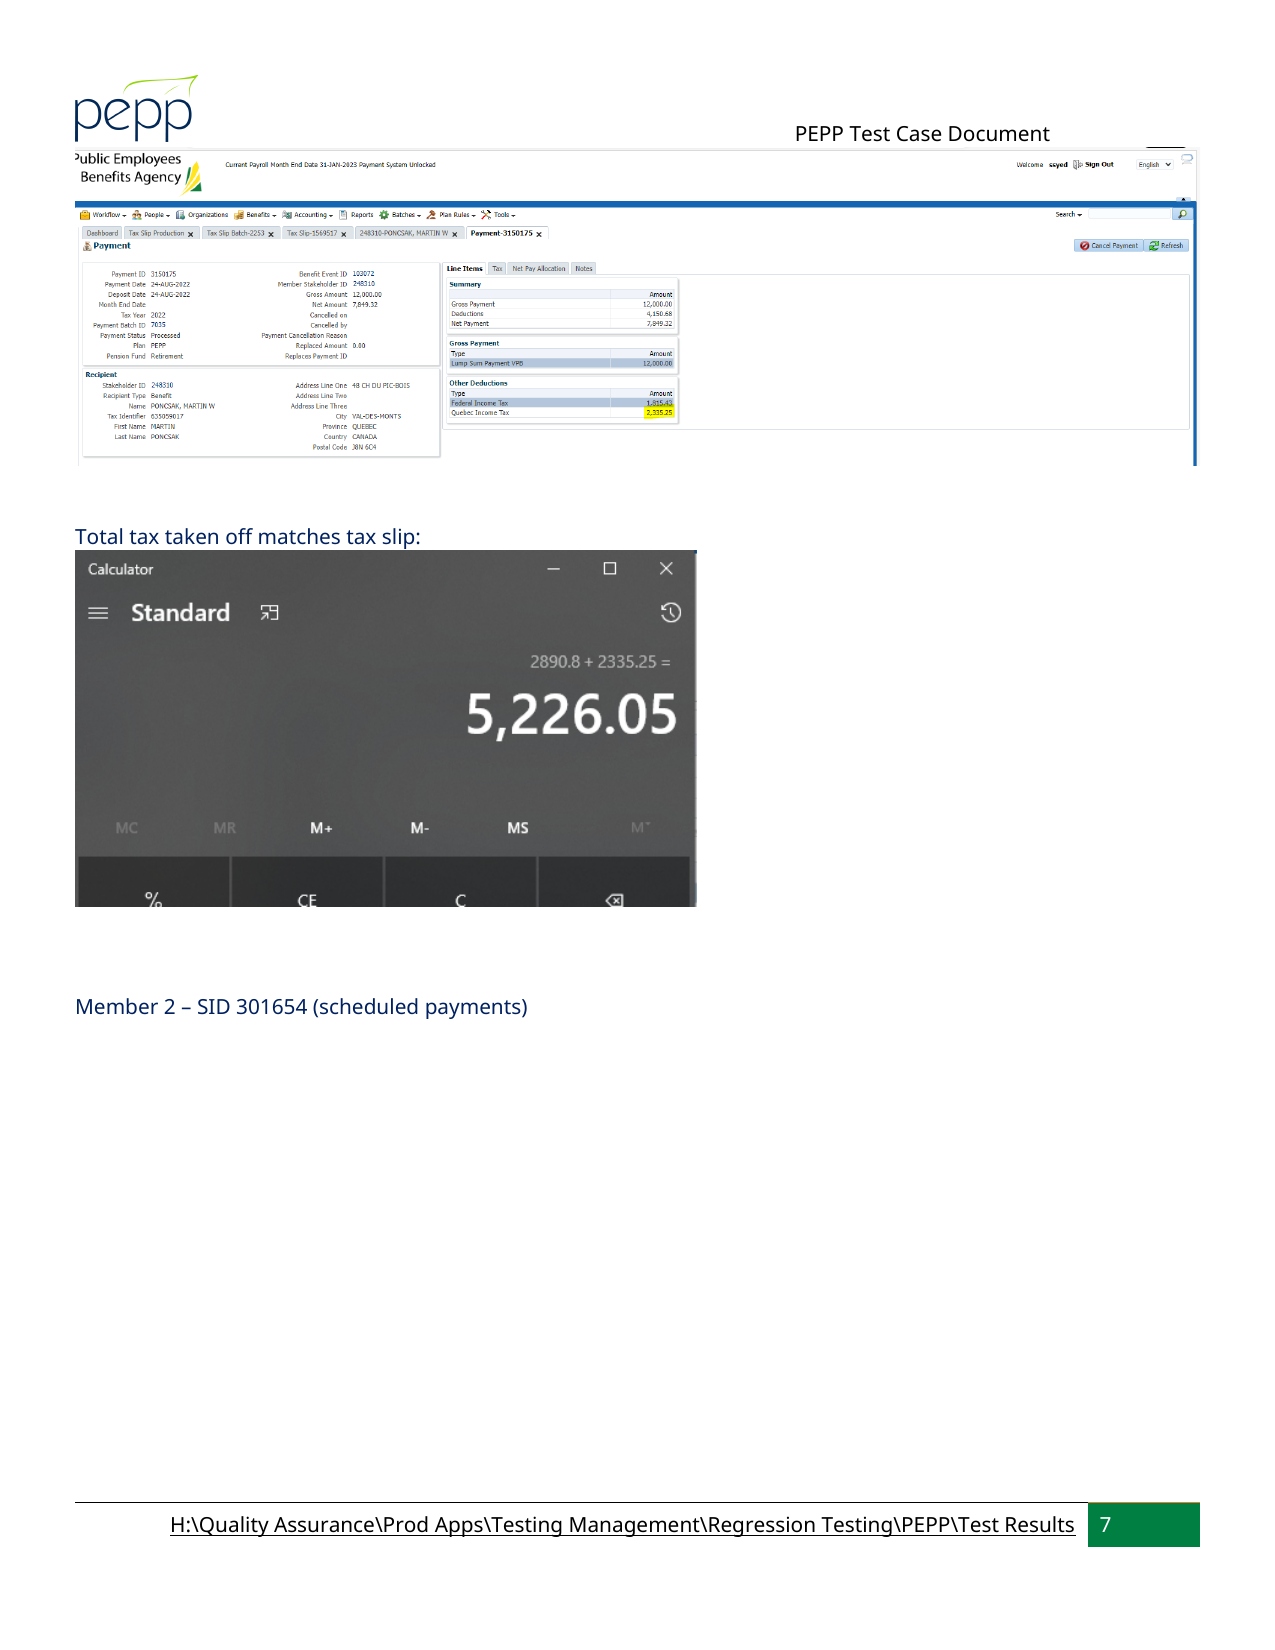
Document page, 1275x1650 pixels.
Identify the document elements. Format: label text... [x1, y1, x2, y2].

picture [75, 75, 199, 142]
picture [75, 147, 1200, 466]
picture [75, 550, 697, 907]
text Member 2 – SID 301654 (scheduled payments) [75, 992, 1200, 1020]
text Total tax taken off matches tax slip: [75, 522, 1200, 550]
